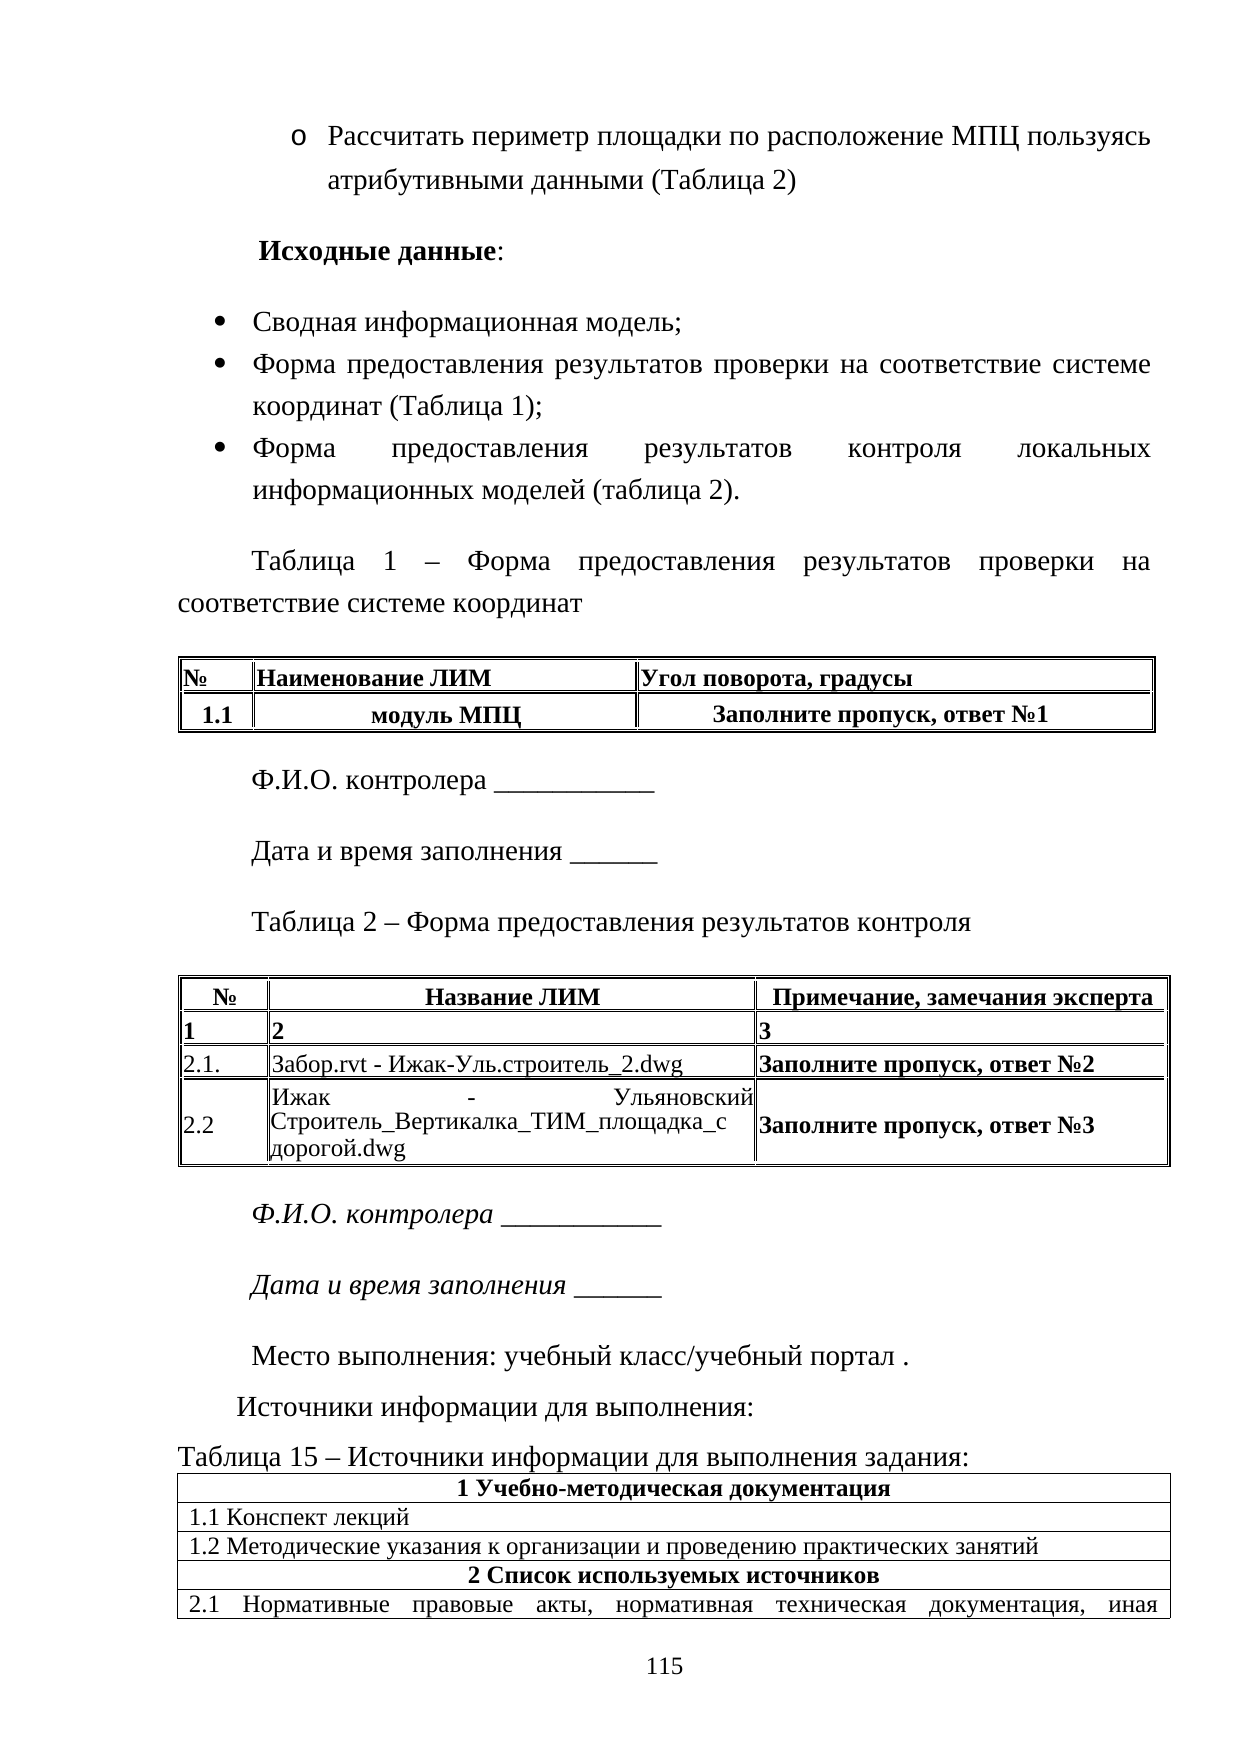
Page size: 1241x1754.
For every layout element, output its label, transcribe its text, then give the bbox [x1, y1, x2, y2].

text Ф.И.О. контролера ___________ [177, 762, 1152, 796]
text Исходные данные: [177, 233, 1152, 267]
text Таблица 2 – Форма предоставления результатов контроля [177, 904, 1152, 938]
list Рассчитать периметр площадки по расположение МПЦ пользуясь атрибутивными данными (Таблица 2) [290, 118, 1152, 196]
text Ф.И.О. контролера ___________ [177, 1196, 1152, 1230]
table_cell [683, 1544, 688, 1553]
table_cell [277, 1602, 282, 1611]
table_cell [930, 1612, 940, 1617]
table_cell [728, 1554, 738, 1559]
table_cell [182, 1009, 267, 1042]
text Таблица 1 – Форма предоставления результатов проверки на соответствие системе координат [177, 543, 1152, 619]
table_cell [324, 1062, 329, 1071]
list Форма предоставления результатов контроля локальных информационных моделей (таблица 2). [215, 430, 1152, 506]
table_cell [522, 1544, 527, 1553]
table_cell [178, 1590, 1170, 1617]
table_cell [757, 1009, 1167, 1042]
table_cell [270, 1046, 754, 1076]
text Таблица 15 – Источники информации для выполнения задания: [177, 1439, 1152, 1473]
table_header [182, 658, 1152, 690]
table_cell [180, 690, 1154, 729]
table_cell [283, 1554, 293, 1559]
list Форма предоставления результатов проверки на соответствие системе координат (Таблица 1); [215, 347, 1152, 422]
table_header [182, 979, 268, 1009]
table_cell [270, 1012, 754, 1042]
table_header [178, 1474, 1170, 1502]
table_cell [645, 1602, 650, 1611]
text Место выполнения: учебный класс/учебный портал . [177, 1338, 1152, 1372]
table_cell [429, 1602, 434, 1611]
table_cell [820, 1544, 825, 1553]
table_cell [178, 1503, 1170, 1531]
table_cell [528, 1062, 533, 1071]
text Дата и время заполнения ______ [177, 833, 1152, 867]
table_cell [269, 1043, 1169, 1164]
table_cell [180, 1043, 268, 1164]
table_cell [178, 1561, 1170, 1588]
list Сводная информационная модель; [215, 304, 1152, 338]
text Дата и время заполнения ______ [177, 1267, 1152, 1301]
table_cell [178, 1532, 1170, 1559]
text Источники информации для выполнения: [177, 1389, 1152, 1422]
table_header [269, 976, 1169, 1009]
